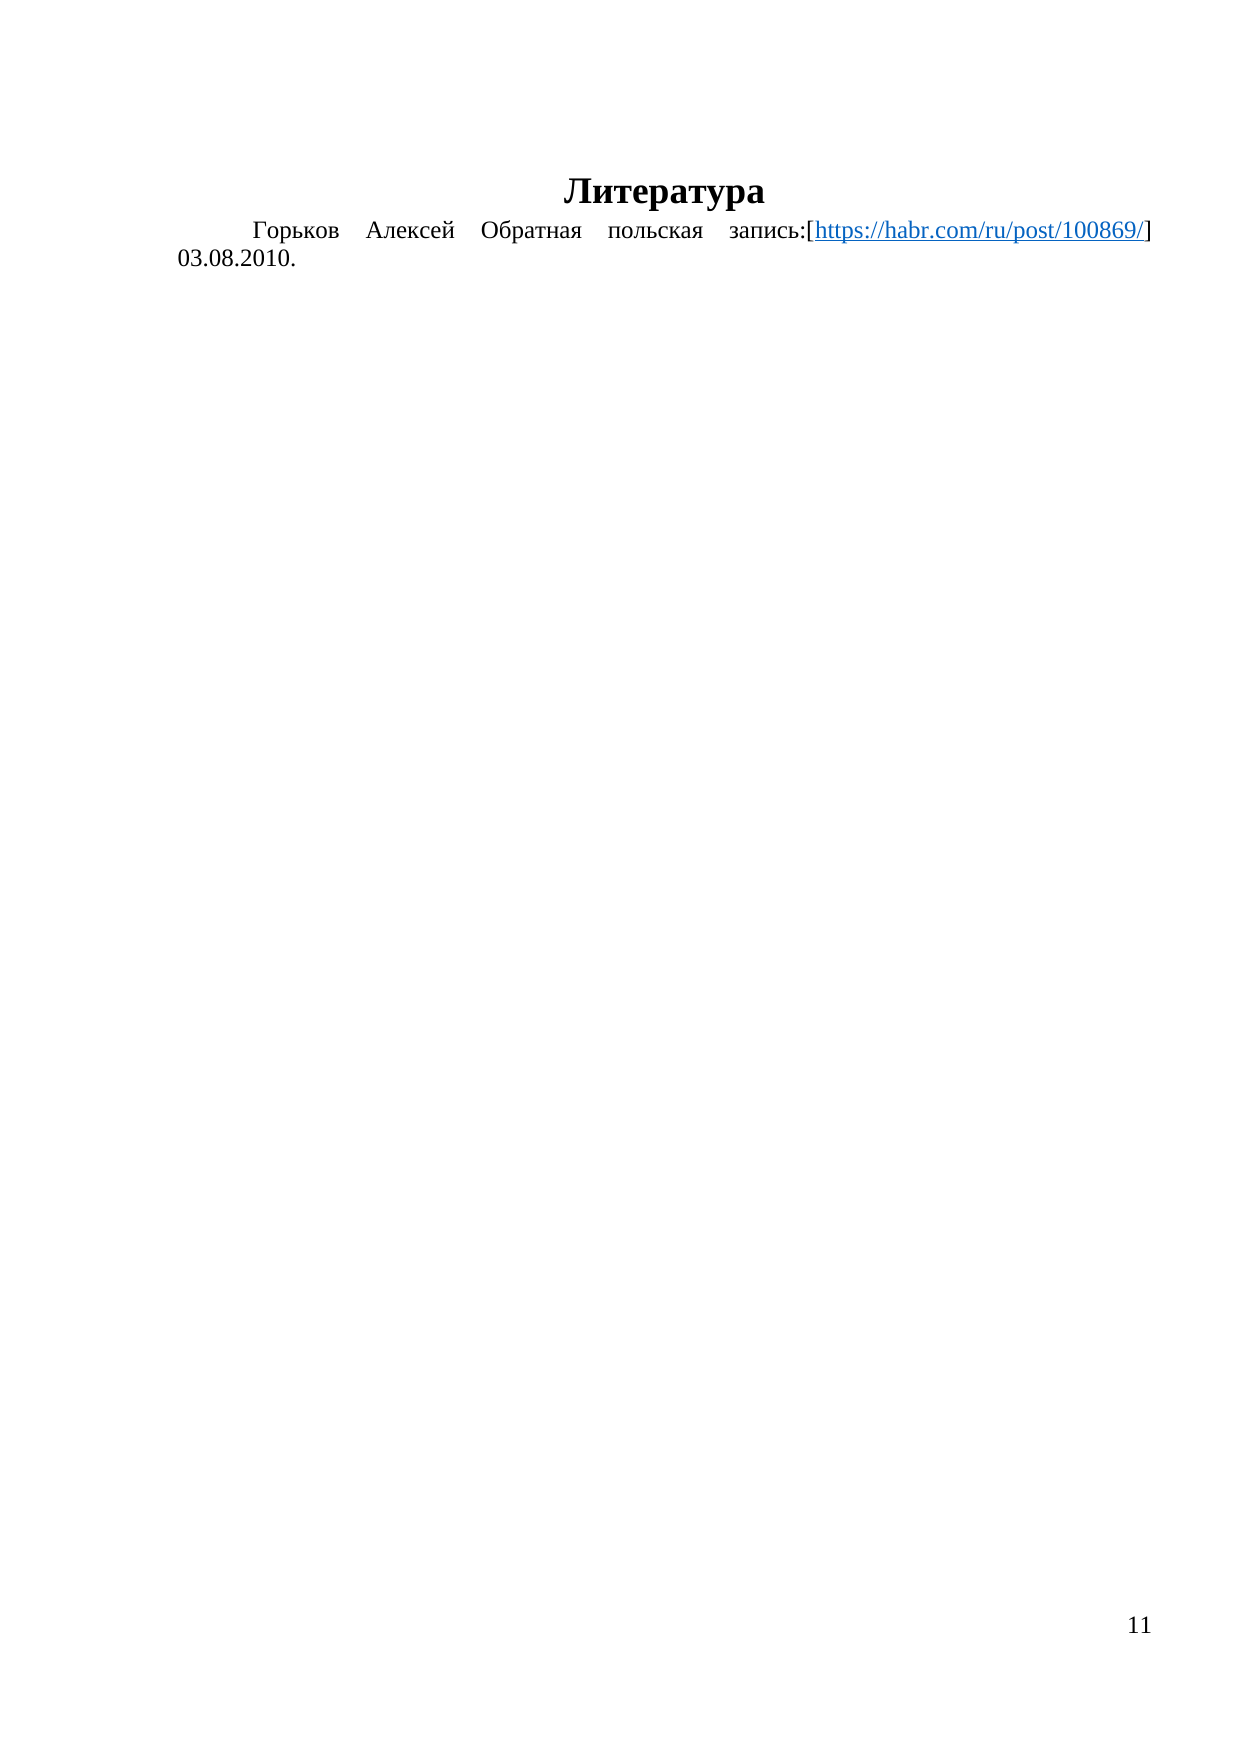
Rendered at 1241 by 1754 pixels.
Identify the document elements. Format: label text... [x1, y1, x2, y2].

text Литература [177, 168, 1152, 211]
text Горьков Алексей Обратная польская запись:[https://habr.com/ru/post/100869/] 03.08.2010. [177, 215, 1152, 272]
